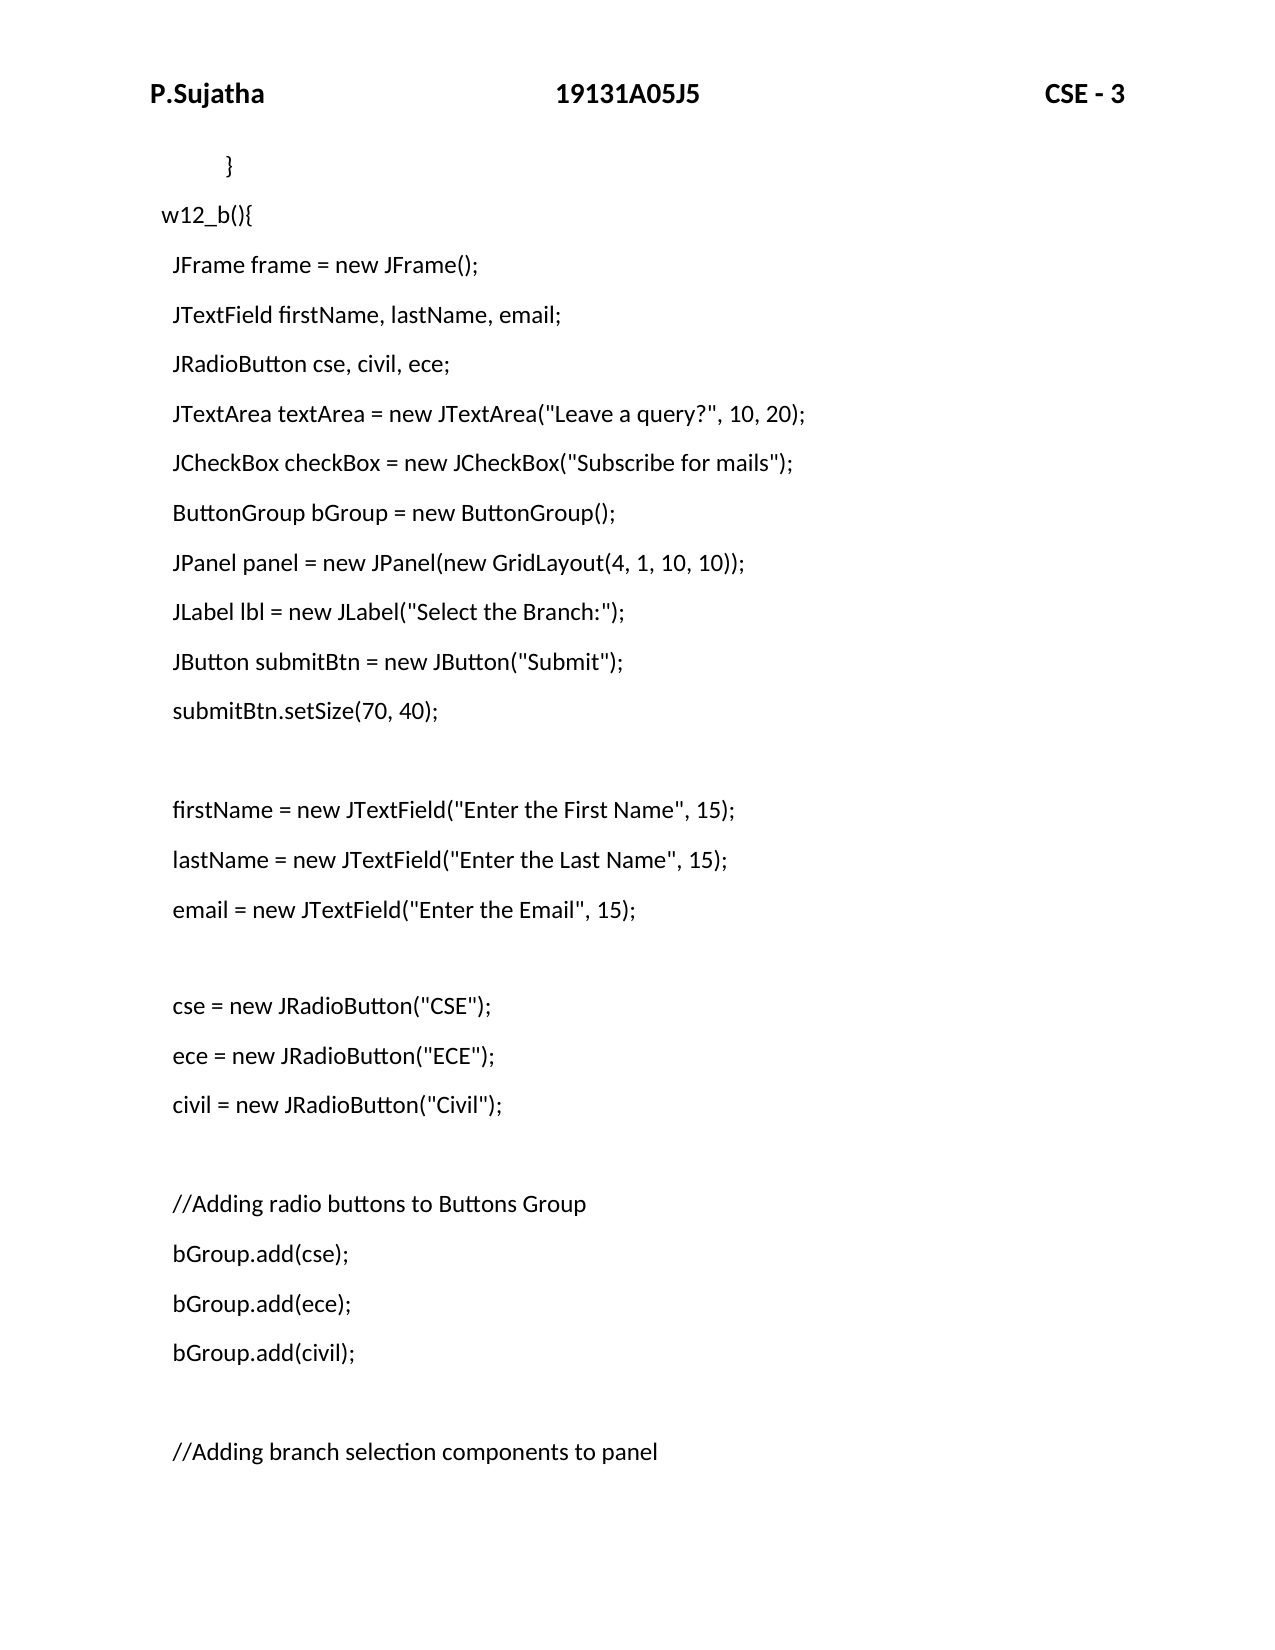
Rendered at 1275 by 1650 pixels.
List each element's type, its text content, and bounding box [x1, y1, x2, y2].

text JLabel lbl = new JLabel("Select the Branch:"); [150, 596, 1125, 627]
text submitBtn.setSize(70, 40); [150, 695, 1125, 726]
text JRadioButton cse, civil, ece; [150, 348, 1125, 379]
text JFrame frame = new JFrame(); [150, 249, 1125, 280]
text cse = new JRadioButton("CSE"); [150, 990, 1125, 1021]
text JCheckBox checkBox = new JCheckBox("Subscribe for mails"); [150, 447, 1125, 478]
text JTextField firstName, lastName, email; [150, 299, 1125, 329]
text bGroup.add(ece); [150, 1288, 1125, 1318]
text ButtonGroup bGroup = new ButtonGroup(); [150, 497, 1125, 528]
text bGroup.add(civil); [150, 1337, 1125, 1368]
text JTextArea textArea = new JTextArea("Leave a query?", 10, 20); [150, 398, 1125, 428]
text JButton submitBtn = new JButton("Submit"); [150, 646, 1125, 676]
text ece = new JRadioButton("ECE"); [150, 1040, 1125, 1070]
text email = new JTextField("Enter the Email", 15); [150, 894, 1125, 924]
text w12_b(){ [150, 199, 1125, 230]
text civil = new JRadioButton("Civil"); [150, 1089, 1125, 1120]
text bGroup.add(cse); [150, 1238, 1125, 1269]
text //Adding radio buttons to Buttons Group [150, 1188, 1125, 1219]
text lastName = new JTextField("Enter the Last Name", 15); [150, 844, 1125, 875]
text JPanel panel = new JPanel(new GridLayout(4, 1, 10, 10)); [150, 547, 1125, 577]
text } [150, 150, 1125, 181]
text firstName = new JTextField("Enter the First Name", 15); [150, 794, 1125, 825]
text //Adding branch selection components to panel [150, 1436, 1125, 1467]
